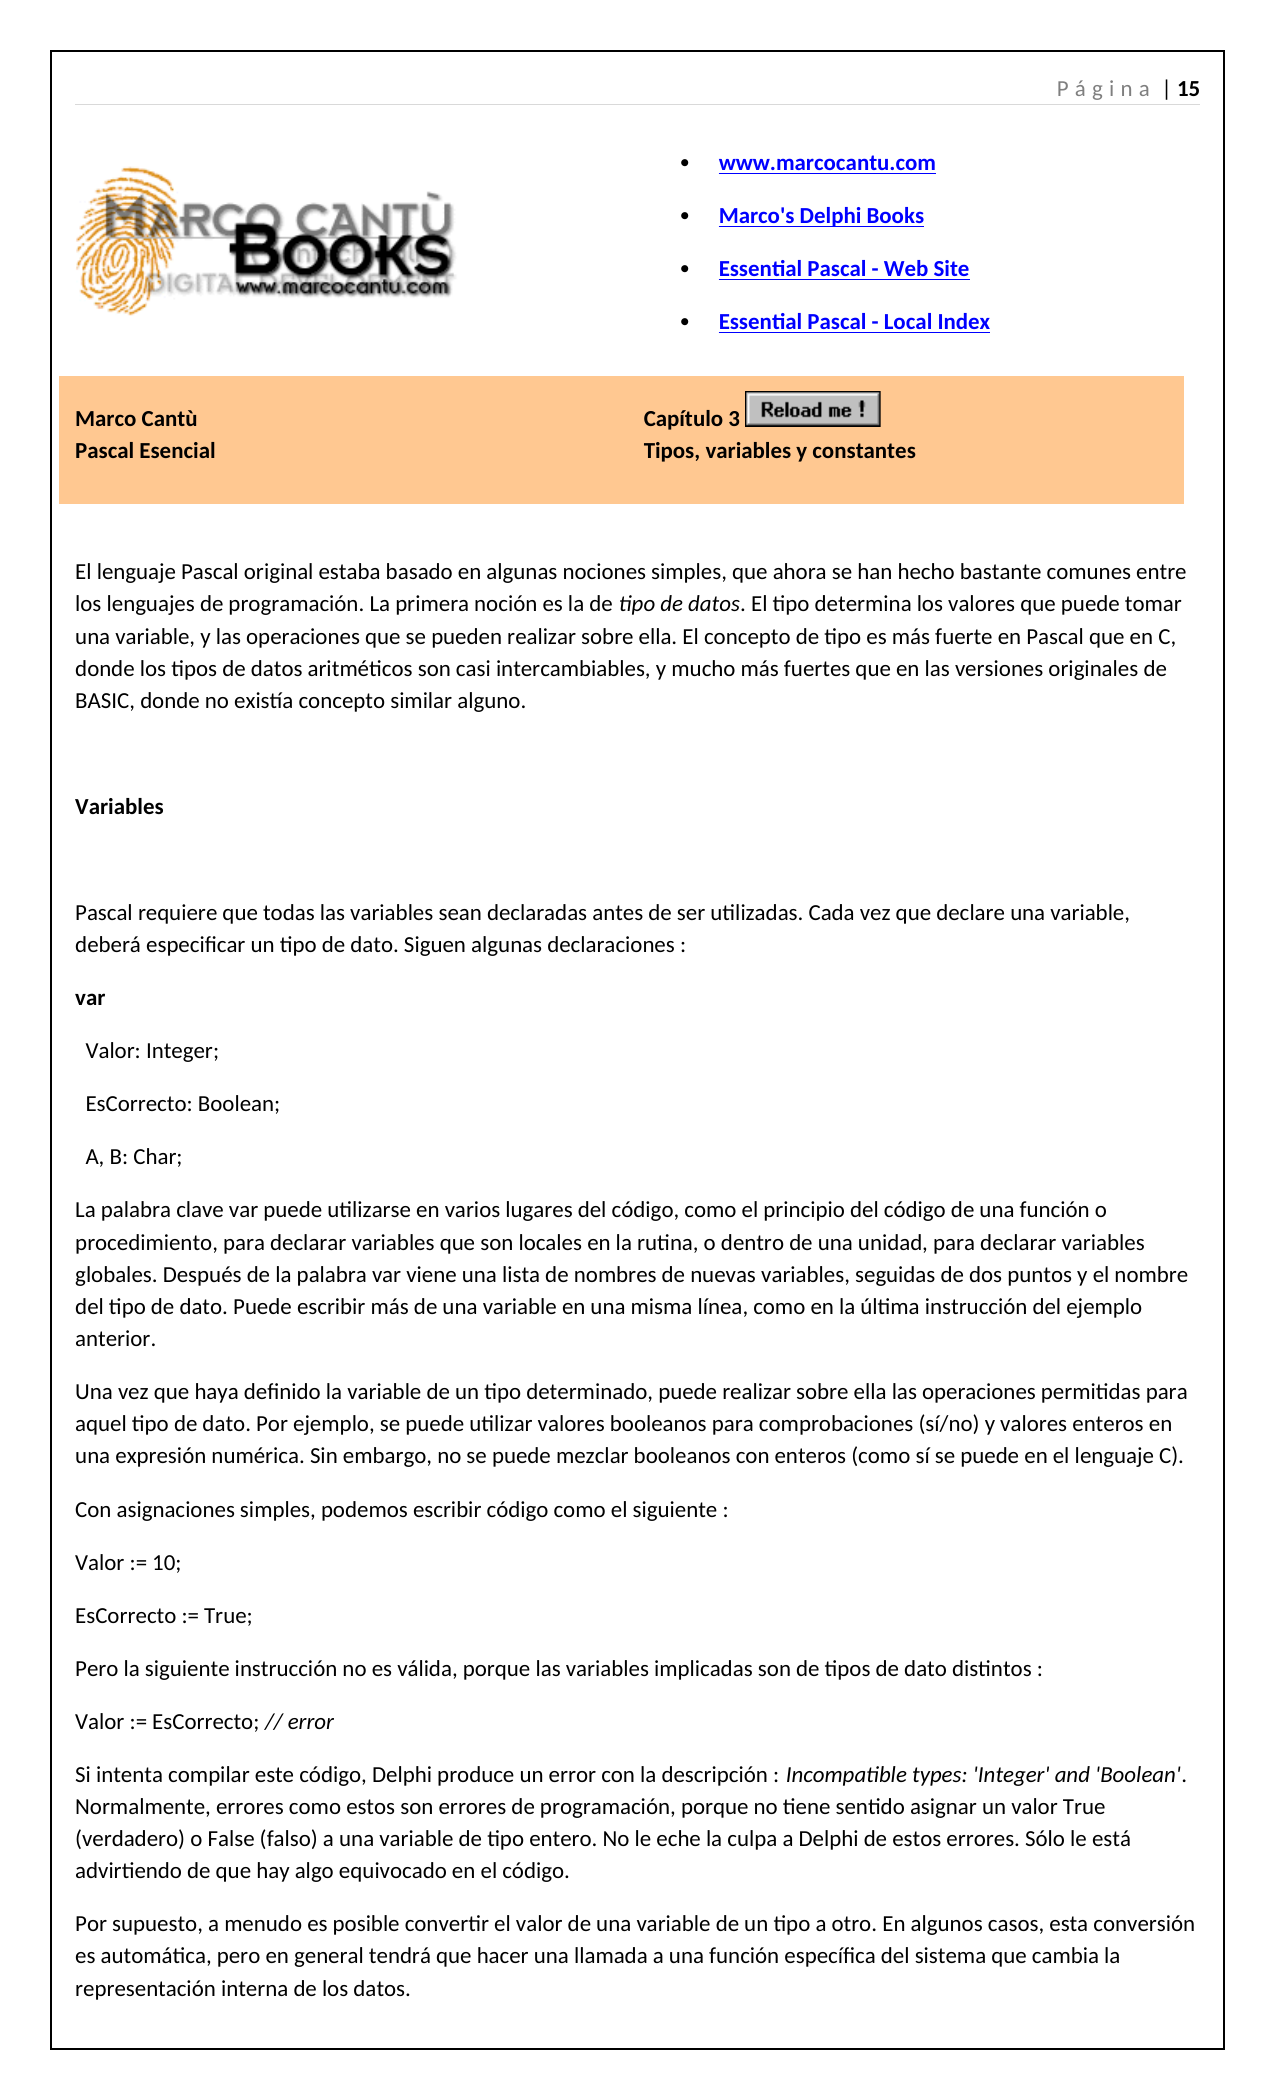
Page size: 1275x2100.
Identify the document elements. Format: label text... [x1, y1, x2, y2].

table_header www.marcocantu.com Marco's Delphi Books Essential Pascal - Web Site Essential Pascal - Local Index [628, 133, 1184, 376]
table_cell Capítulo 3 Tipos, variables y constantes [628, 376, 1184, 504]
text Por supuesto, a menudo es posible convertir el valor de una variable de un tipo a otro. En algunos casos, esta conversión es automática, pero en general tendrá que hacer una llamada a una función específica del sistema que cambia la representación interna de los datos. [75, 1909, 1200, 2002]
text Valor := EsCorrecto; // error [75, 1707, 1200, 1735]
text Con asignaciones simples, podemos escribir código como el siguiente : [75, 1495, 1200, 1523]
text var [75, 983, 1200, 1011]
text A, B: Char; [75, 1142, 1200, 1171]
text Variables [75, 792, 1200, 820]
text Si intenta compilar este código, Delphi produce un error con la descripción : Incompatible types: 'Integer' and 'Boolean'. Normalmente, errores como estos son errores de programación, porque no tiene sentido asignar un valor True (verdadero) o False (falso) a una variable de tipo entero. No le eche la culpa a Delphi de estos errores. Sólo le está advirtiendo de que hay algo equivocado en el código. [75, 1760, 1200, 1884]
table_header [59, 133, 628, 376]
text Valor := 10; [75, 1548, 1200, 1576]
table_cell Marco Cantù Pascal Esencial [59, 376, 628, 504]
text Valor: Integer; [75, 1036, 1200, 1064]
picture [745, 391, 881, 427]
text EsCorrecto: Boolean; [75, 1089, 1200, 1117]
text EsCorrecto := True; [75, 1601, 1200, 1629]
text La palabra clave var puede utilizarse en varios lugares del código, como el principio del código de una función o procedimiento, para declarar variables que son locales en la rutina, o dentro de una unidad, para declarar variables globales. Después de la palabra var viene una lista de nombres de nuevas variables, seguidas de dos puntos y el nombre del tipo de dato. Puede escribir más de una variable en una misma línea, como en la última instrucción del ejemplo anterior. [75, 1196, 1200, 1352]
picture [75, 164, 465, 320]
text Pero la siguiente instrucción no es válida, porque las variables implicadas son de tipos de dato distintos : [75, 1654, 1200, 1682]
text El lenguaje Pascal original estaba basado en algunas nociones simples, que ahora se han hecho bastante comunes entre los lenguajes de programación. La primera noción es la de tipo de datos. El tipo determina los valores que puede tomar una variable, y las operaciones que se pueden realizar sobre ella. El concepto de tipo es más fuerte en Pascal que en C, donde los tipos de datos aritméticos son casi intercambiables, y mucho más fuertes que en las versiones originales de BASIC, donde no existía concepto similar alguno. [75, 557, 1200, 714]
text Pascal requiere que todas las variables sean declaradas antes de ser utilizadas. Cada vez que declare una variable, deberá especificar un tipo de dato. Siguen algunas declaraciones : [75, 898, 1200, 958]
text Una vez que haya definido la variable de un tipo determinado, puede realizar sobre ella las operaciones permitidas para aquel tipo de dato. Por ejemplo, se puede utilizar valores booleanos para comprobaciones (sí/no) y valores enteros en una expresión numérica. Sin embargo, no se puede mezclar booleanos con enteros (como sí se puede en el lenguaje C). [75, 1377, 1200, 1470]
